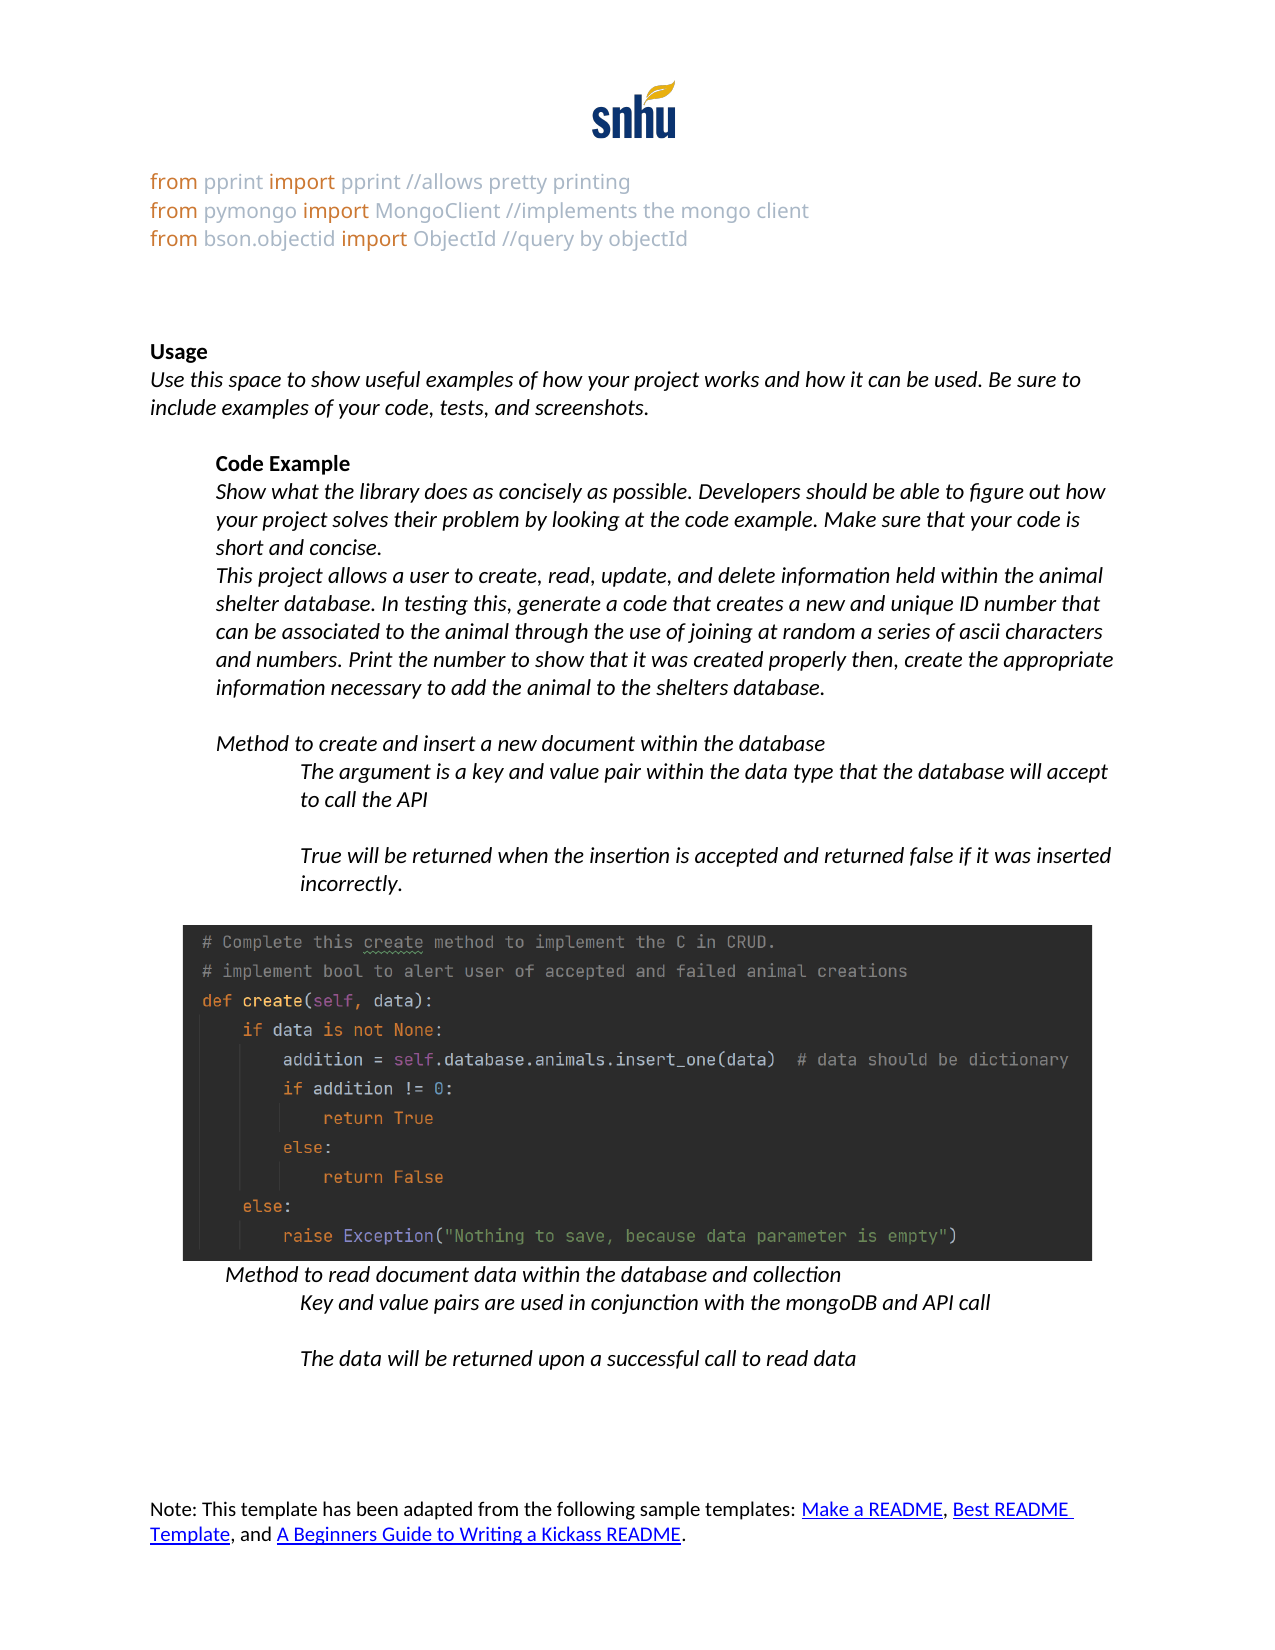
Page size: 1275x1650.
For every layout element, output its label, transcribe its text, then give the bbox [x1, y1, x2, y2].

text Show what the library does as concisely as possible. Developers should be able to figure out how your project solves their problem by looking at the code example. Make sure that your code is short and concise. [216, 477, 1125, 561]
picture [573, 75, 702, 147]
text The argument is a key and value pair within the data type that the database will accept to call the API [216, 757, 1125, 813]
text Method to read document data within the database and collection [150, 1260, 1125, 1288]
picture [182, 925, 1093, 1261]
text The data will be returned upon a successful call to read data [150, 1344, 1125, 1372]
text True will be returned when the insertion is accepted and returned false if it was inserted incorrectly. [216, 841, 1125, 897]
subtitle Code Example [150, 449, 1125, 477]
text from pprint import pprint //allows pretty printing from pymongo import MongoClient //implements the mongo client from bson.objectid import ObjectId //query by objectId [150, 167, 1125, 253]
text Key and value pairs are used in conjunction with the mongoDB and API call [150, 1288, 1125, 1316]
text This project allows a user to create, read, update, and delete information held within the animal shelter database. In testing this, generate a code that creates a new and unique ID number that can be associated to the animal through the use of joining at random a series of ascii characters and numbers. Print the number to show that it was created properly then, create the appropriate information necessary to add the animal to the shelters database. [216, 561, 1125, 701]
subtitle Usage [150, 337, 1125, 365]
text Use this space to show useful examples of how your project works and how it can be used. Be sure to include examples of your code, tests, and screenshots. [150, 365, 1125, 421]
text Method to create and insert a new document within the database [216, 729, 1125, 757]
